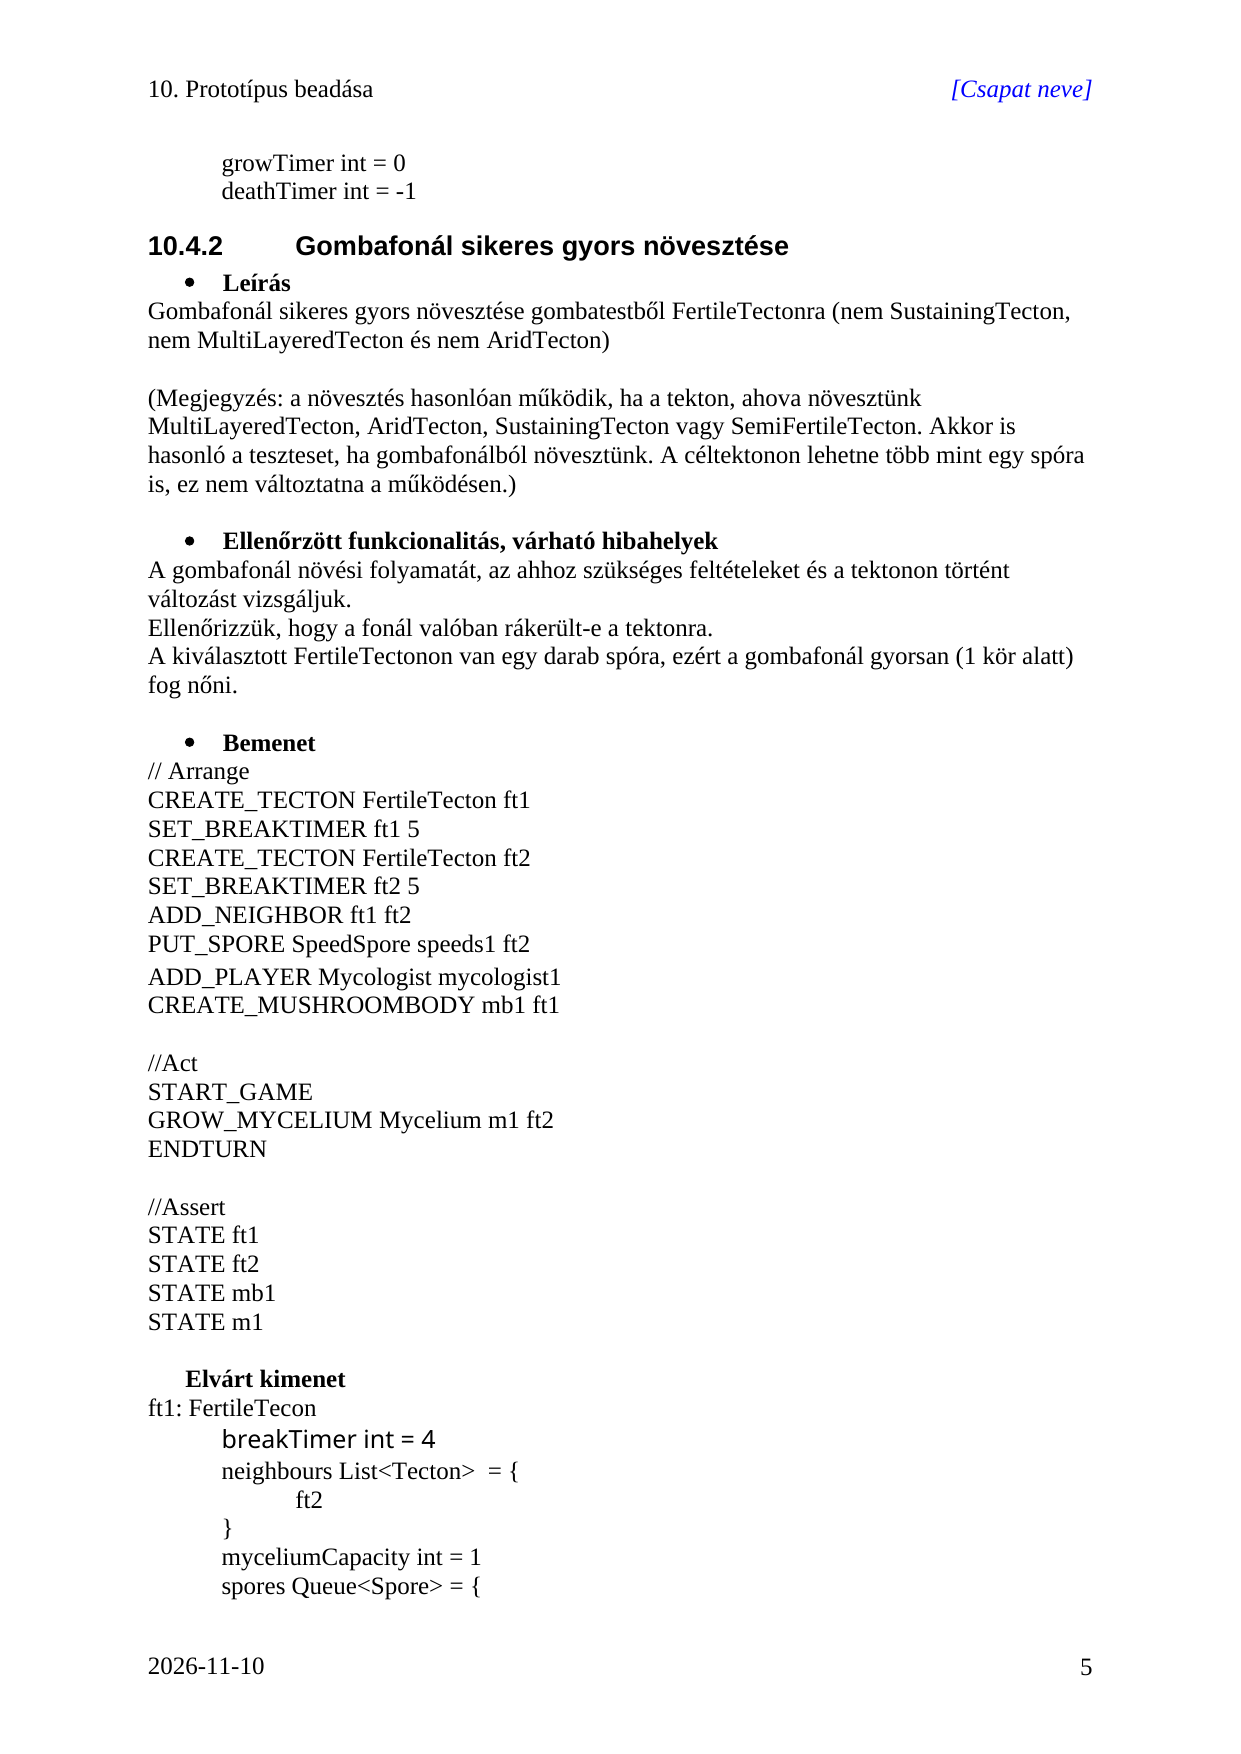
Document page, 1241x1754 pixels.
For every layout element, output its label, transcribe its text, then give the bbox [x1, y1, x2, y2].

text myceliumCapacity int = 1 [185, 1542, 1093, 1571]
text breakTimer int = 4 [185, 1422, 1093, 1456]
text ADD_NEIGHBOR ft1 ft2 [148, 900, 1093, 929]
text spores Queue<Spore> = { [185, 1571, 1093, 1600]
text growTimer int = 0 [148, 148, 1093, 176]
text STATE m1 [148, 1307, 1093, 1336]
text //Assert [148, 1192, 1093, 1221]
text deathTimer int = -1 [148, 176, 1093, 205]
text Grow_mycelium Mycelium m1 ft2 [148, 1106, 1093, 1134]
list Bemenet [185, 728, 1093, 756]
text ft2 [185, 1485, 1093, 1513]
text CREATE_TECTON FertileTecton ft2 [148, 843, 1093, 871]
text A gombafonál növési folyamatát, az ahhoz szükséges feltételeket és a tektonon történt változást vizsgáljuk. [148, 555, 1093, 613]
subtitle Gombafonál sikeres gyors növesztése [148, 230, 1093, 261]
text (Megjegyzés: a növesztés hasonlóan működik, ha a tekton, ahova növesztünk MultiLayeredTecton, AridTecton, SustainingTecton vagy SemiFertileTecton. Akkor is hasonló a teszteset, ha gombafonálból növesztünk. A céltektonon lehetne több mint egy spóra is, ez nem változtatna a működésen.) [148, 383, 1093, 498]
text STATE mb1 [148, 1278, 1093, 1307]
text CREATE_TECTON FertileTecton ft1 [148, 785, 1093, 814]
text CREATE_MUSHROOMBODY mb1 ft1 [148, 991, 1093, 1019]
text A kiválasztott FertileTectonon van egy darab spóra, ezért a gombafonál gyorsan (1 kör alatt) fog nőni. [148, 641, 1093, 699]
text PUT_SPORE SpeedSpore speeds1 ft2 [148, 929, 1093, 958]
text Elvárt kimenet [185, 1364, 1093, 1393]
text ADD_PLAYER Mycologist mycologist1 [148, 962, 1093, 991]
text STATE ft1 [148, 1221, 1093, 1249]
text Ellenőrizzük, hogy a fonál valóban rákerült-e a tektonra. [148, 613, 1093, 641]
text } [185, 1513, 1093, 1542]
text // Arrange [148, 756, 1093, 785]
text SET_BREAKTIMER ft2 5 [148, 871, 1093, 900]
list Ellenőrzött funkcionalitás, várható hibahelyek [185, 526, 1093, 555]
text ENDTURN [148, 1134, 1093, 1163]
text //Act [148, 1048, 1093, 1077]
text STATE ft2 [148, 1249, 1093, 1278]
text neighbours List<Tecton> = { [185, 1456, 1093, 1485]
text SET_BREAKTIMER ft1 5 [148, 814, 1093, 843]
text START_GAME [148, 1077, 1093, 1106]
list Leírás [185, 268, 1093, 296]
text ft1: FertileTecon [148, 1393, 1093, 1422]
text Gombafonál sikeres gyors növesztése gombatestből FertileTectonra (nem SustainingTecton, nem MultiLayeredTecton és nem AridTecton) [148, 296, 1093, 354]
